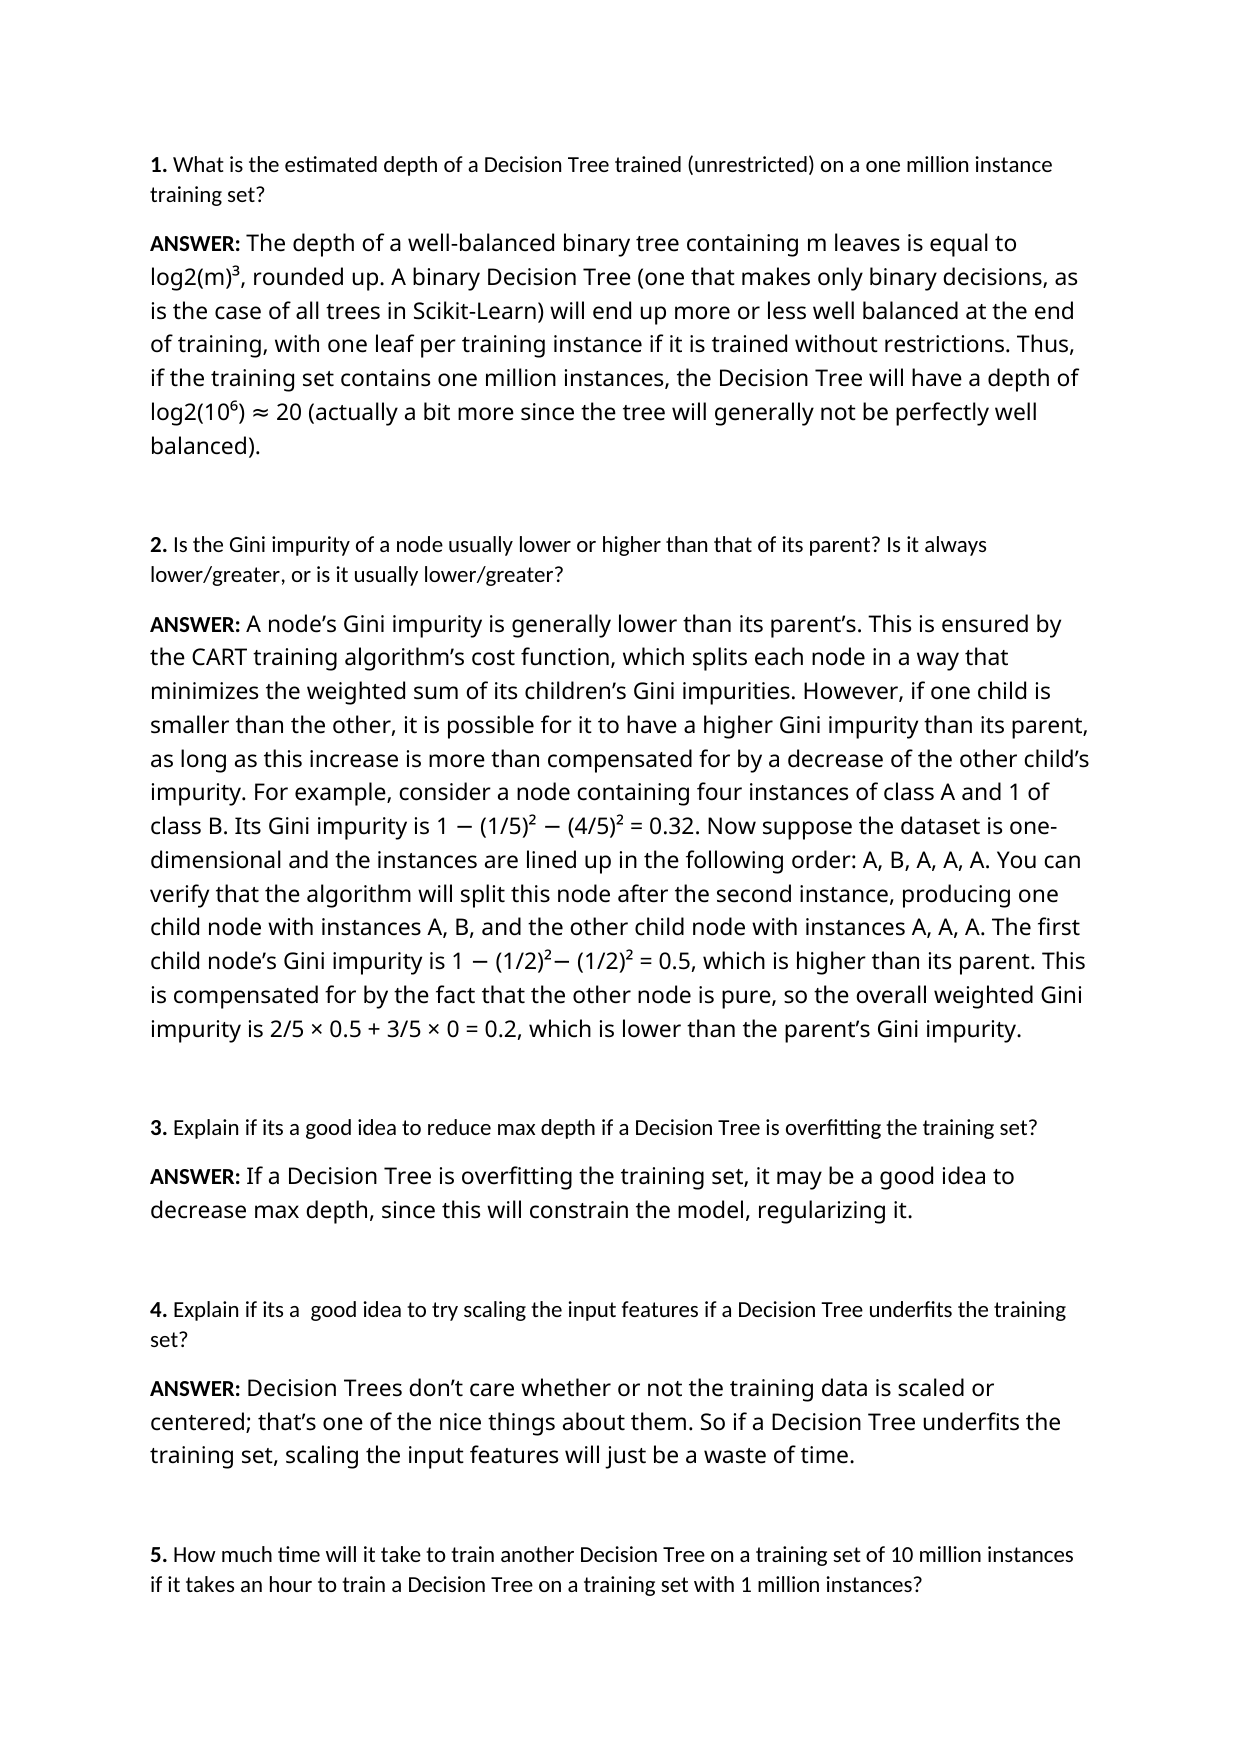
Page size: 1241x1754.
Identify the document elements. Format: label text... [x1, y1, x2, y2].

text 4. Explain if its a good idea to try scaling the input features if a Decision Tree underfits the training set? [150, 1295, 1090, 1353]
text ANSWER: The depth of a well-balanced binary tree containing m leaves is equal to log2(m)³, rounded up. A binary Decision Tree (one that makes only binary decisions, as is the case of all trees in Scikit-Learn) will end up more or less well balanced at the end of training, with one leaf per training instance if it is trained without restrictions. Thus, if the training set contains one million instances, the Decision Tree will have a depth of log2(10⁶) ≈ 20 (actually a bit more since the tree will generally not be perfectly well balanced). [150, 227, 1090, 461]
text ANSWER: A node’s Gini impurity is generally lower than its parent’s. This is ensured by the CART training algorithm’s cost function, which splits each node in a way that minimizes the weighted sum of its children’s Gini impurities. However, if one child is smaller than the other, it is possible for it to have a higher Gini impurity than its parent, as long as this increase is more than compensated for by a decrease of the other child’s impurity. For example, consider a node containing four instances of class A and 1 of class B. Its Gini impurity is 1 − (1/5)² − (4/5)² = 0.32. Now suppose the dataset is one-dimensional and the instances are lined up in the following order: A, B, A, A, A. You can verify that the algorithm will split this node after the second instance, producing one child node with instances A, B, and the other child node with instances A, A, A. The first child node’s Gini impurity is 1 − (1/2)²− (1/2)² = 0.5, which is higher than its parent. This is compensated for by the fact that the other node is pure, so the overall weighted Gini impurity is 2/5 × 0.5 + 3/5 × 0 = 0.2, which is lower than the parent’s Gini impurity. [150, 607, 1090, 1044]
text 2. Is the Gini impurity of a node usually lower or higher than that of its parent? Is it always lower/greater, or is it usually lower/greater? [150, 530, 1090, 589]
text 1. What is the estimated depth of a Decision Tree trained (unrestricted) on a one million instance training set? [150, 150, 1090, 208]
text 3. Explain if its a good idea to reduce max depth if a Decision Tree is overfitting the training set? [150, 1113, 1090, 1141]
text 5. How much time will it take to train another Decision Tree on a training set of 10 million instances if it takes an hour to train a Decision Tree on a training set with 1 million instances? [150, 1540, 1090, 1598]
text ANSWER: Decision Trees don’t care whether or not the training data is scaled or centered; that’s one of the nice things about them. So if a Decision Tree underfits the training set, scaling the input features will just be a waste of time. [150, 1372, 1090, 1471]
text ANSWER: If a Decision Tree is overfitting the training set, it may be a good idea to decrease max depth, since this will constrain the model, regularizing it. [150, 1160, 1090, 1225]
